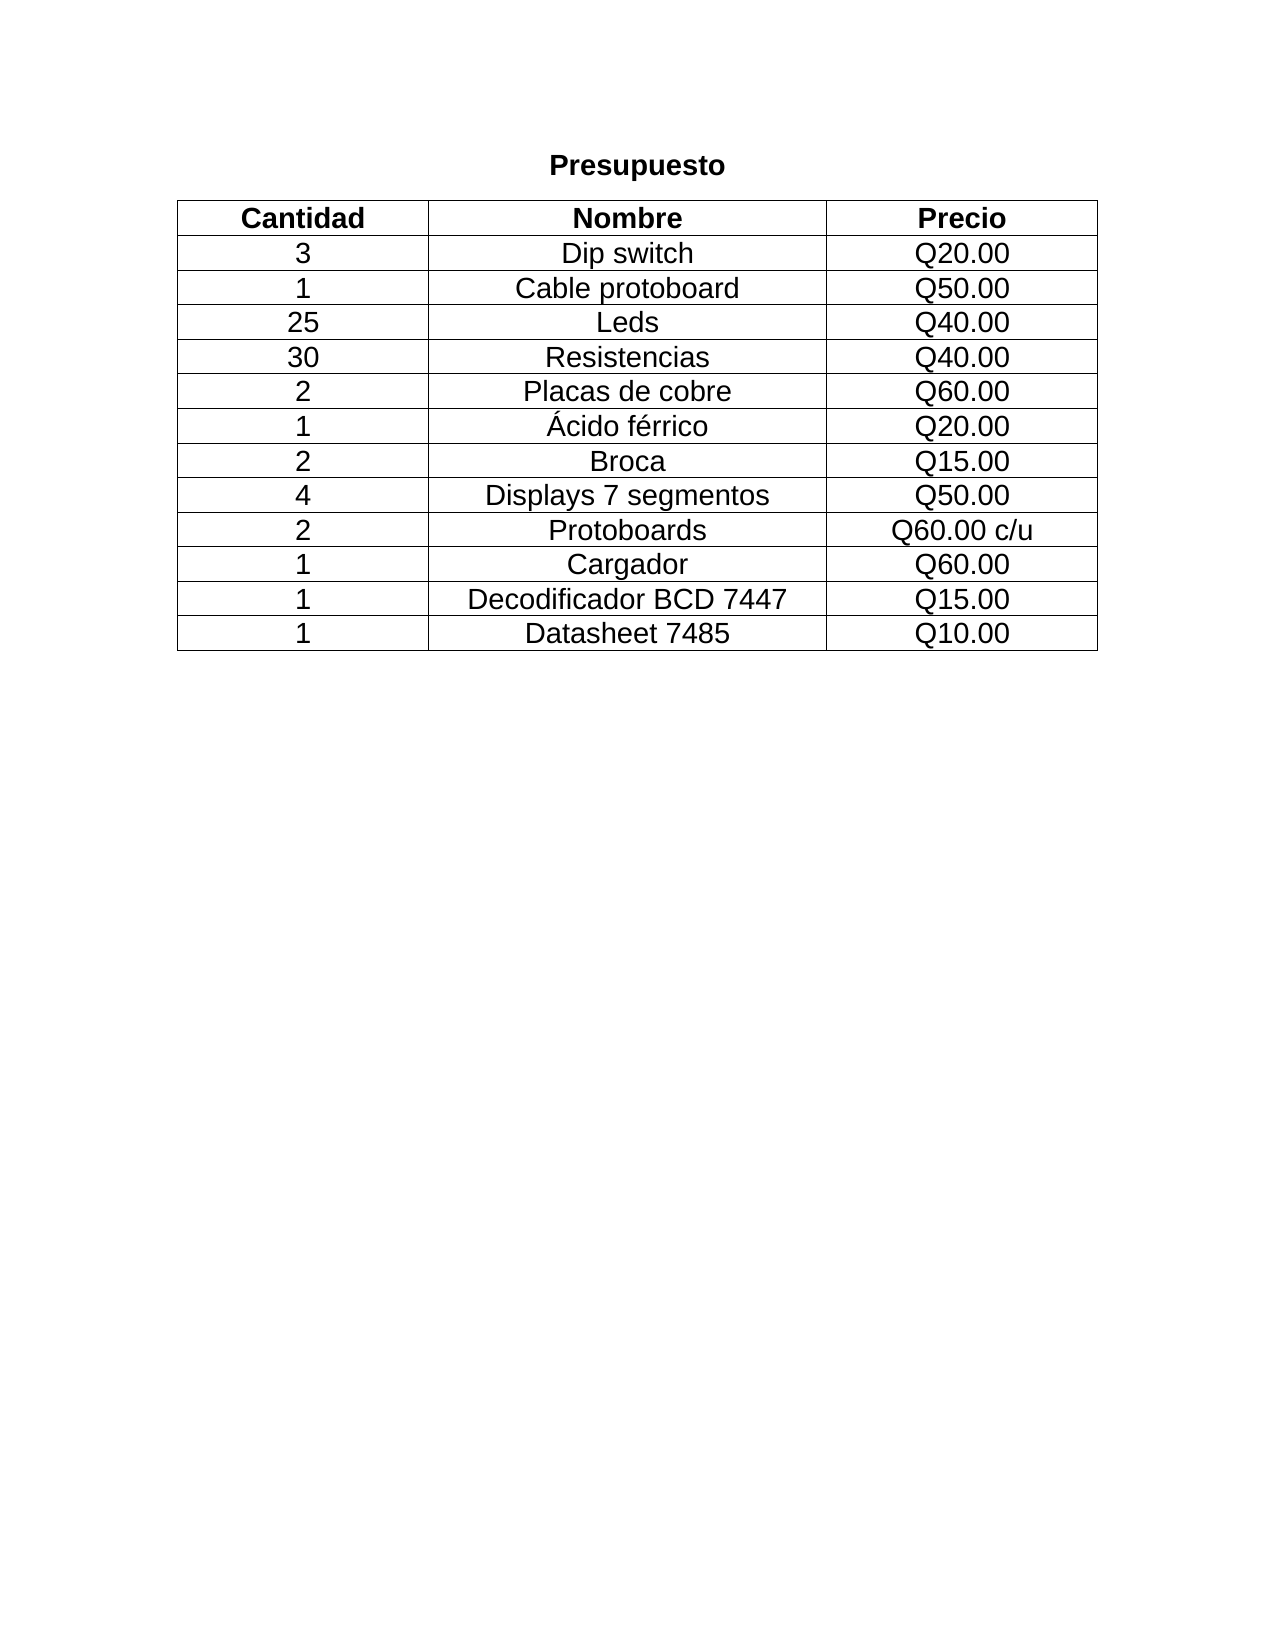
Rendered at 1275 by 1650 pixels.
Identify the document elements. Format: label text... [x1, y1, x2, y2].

table_cell 1 [178, 271, 428, 304]
table_cell Dip switch [429, 236, 826, 269]
table_cell 25 [178, 305, 428, 339]
table_cell Protoboards [429, 513, 826, 546]
table_header Nombre [429, 201, 826, 235]
table_cell Leds [429, 305, 826, 339]
table_cell Datasheet 7485 [429, 616, 826, 650]
table_cell Q15.00 [827, 444, 1097, 477]
table_cell Broca [429, 444, 826, 477]
table_cell 4 [178, 478, 428, 512]
table_header Cantidad [178, 201, 428, 235]
table_cell 2 [178, 513, 428, 546]
table_cell Q15.00 [827, 582, 1097, 615]
table_cell Q50.00 [827, 478, 1097, 512]
table_cell Q60.00 [827, 547, 1097, 581]
table_cell Q10.00 [827, 616, 1097, 650]
table_cell Placas de cobre [429, 374, 826, 408]
table_cell Q20.00 [827, 236, 1097, 269]
table_cell Q40.00 [827, 340, 1097, 373]
table_cell Cargador [429, 547, 826, 581]
table_cell Cable protoboard [429, 271, 826, 304]
table_cell 1 [178, 409, 428, 442]
text Presupuesto [177, 148, 1098, 181]
table_cell 1 [178, 547, 428, 581]
table_cell 1 [178, 582, 428, 615]
table_cell Resistencias [429, 340, 826, 373]
table_cell 2 [178, 444, 428, 477]
table_cell Q60.00 [827, 374, 1097, 408]
table_header Precio [827, 201, 1097, 235]
table_cell Ácido férrico [429, 409, 826, 442]
table_cell Displays 7 segmentos [429, 478, 826, 512]
table_cell Q60.00 c/u [827, 513, 1097, 546]
table_cell Decodificador BCD 7447 [429, 582, 826, 615]
table_cell Q40.00 [827, 305, 1097, 339]
table_cell 2 [178, 374, 428, 408]
table_cell 3 [178, 236, 428, 269]
table_cell 30 [178, 340, 428, 373]
table_cell 1 [178, 616, 428, 650]
table_cell Q20.00 [827, 409, 1097, 442]
table_cell Q50.00 [827, 271, 1097, 304]
